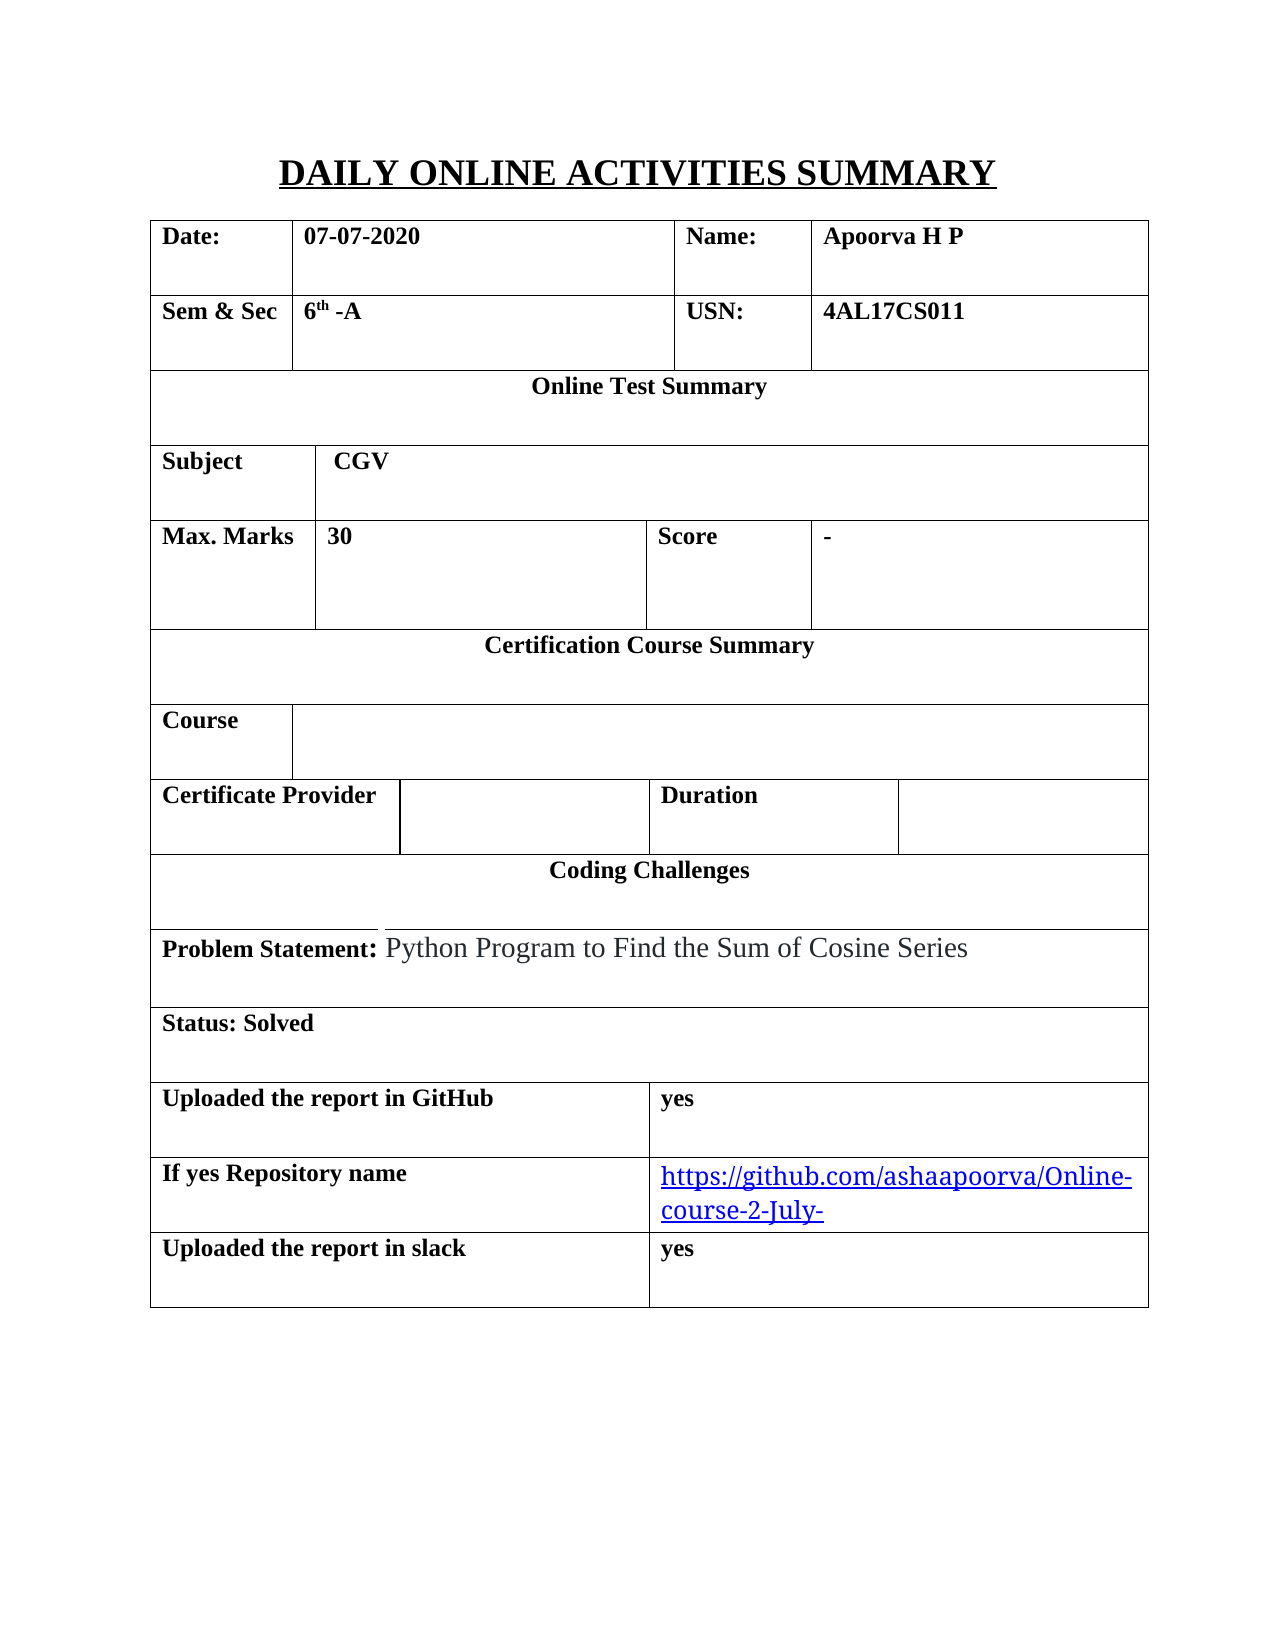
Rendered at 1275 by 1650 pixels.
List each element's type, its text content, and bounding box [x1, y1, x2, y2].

table_cell [899, 780, 1148, 854]
table_cell Coding Challenges [151, 855, 1148, 929]
table_cell Duration [650, 780, 898, 854]
table_header Name: [675, 221, 811, 295]
table_cell Online Test Summary [151, 371, 1148, 445]
table_cell 30 [316, 521, 646, 629]
table_cell Problem Statement: Python Program to Find the Sum of Cosine Series [151, 930, 1148, 1007]
table_cell CGV [316, 446, 1148, 520]
table_cell [401, 780, 649, 854]
table_cell USN: [675, 296, 811, 370]
table_cell Score [647, 521, 811, 629]
table_cell 4AL17CS011 [812, 296, 1148, 370]
text DAILY ONLINE ACTIVITIES SUMMARY [150, 150, 1125, 193]
table_cell yes [650, 1083, 1148, 1157]
table_cell [293, 705, 1148, 779]
table_cell Course [151, 705, 292, 779]
table_cell If yes Repository name [151, 1158, 649, 1232]
table_header Date: [151, 221, 292, 295]
table_cell Certificate Provider [151, 780, 399, 854]
table_cell Subject [151, 446, 315, 520]
table_header 07-07-2020 [293, 221, 674, 295]
table_cell - [812, 521, 1148, 629]
table_cell 6th -A [293, 296, 674, 370]
table_cell Uploaded the report in slack [151, 1233, 649, 1307]
table_cell https://github.com/ashaapoorva/Online-course-2-July- [650, 1158, 1148, 1232]
table_header Apoorva H P [812, 221, 1148, 295]
table_cell Status: Solved [151, 1008, 1148, 1082]
table_cell Sem & Sec [151, 296, 292, 370]
table_cell Certification Course Summary [151, 630, 1148, 704]
table_cell yes [650, 1233, 1148, 1307]
table_cell Uploaded the report in GitHub [151, 1083, 649, 1157]
table_cell Max. Marks [151, 521, 315, 629]
